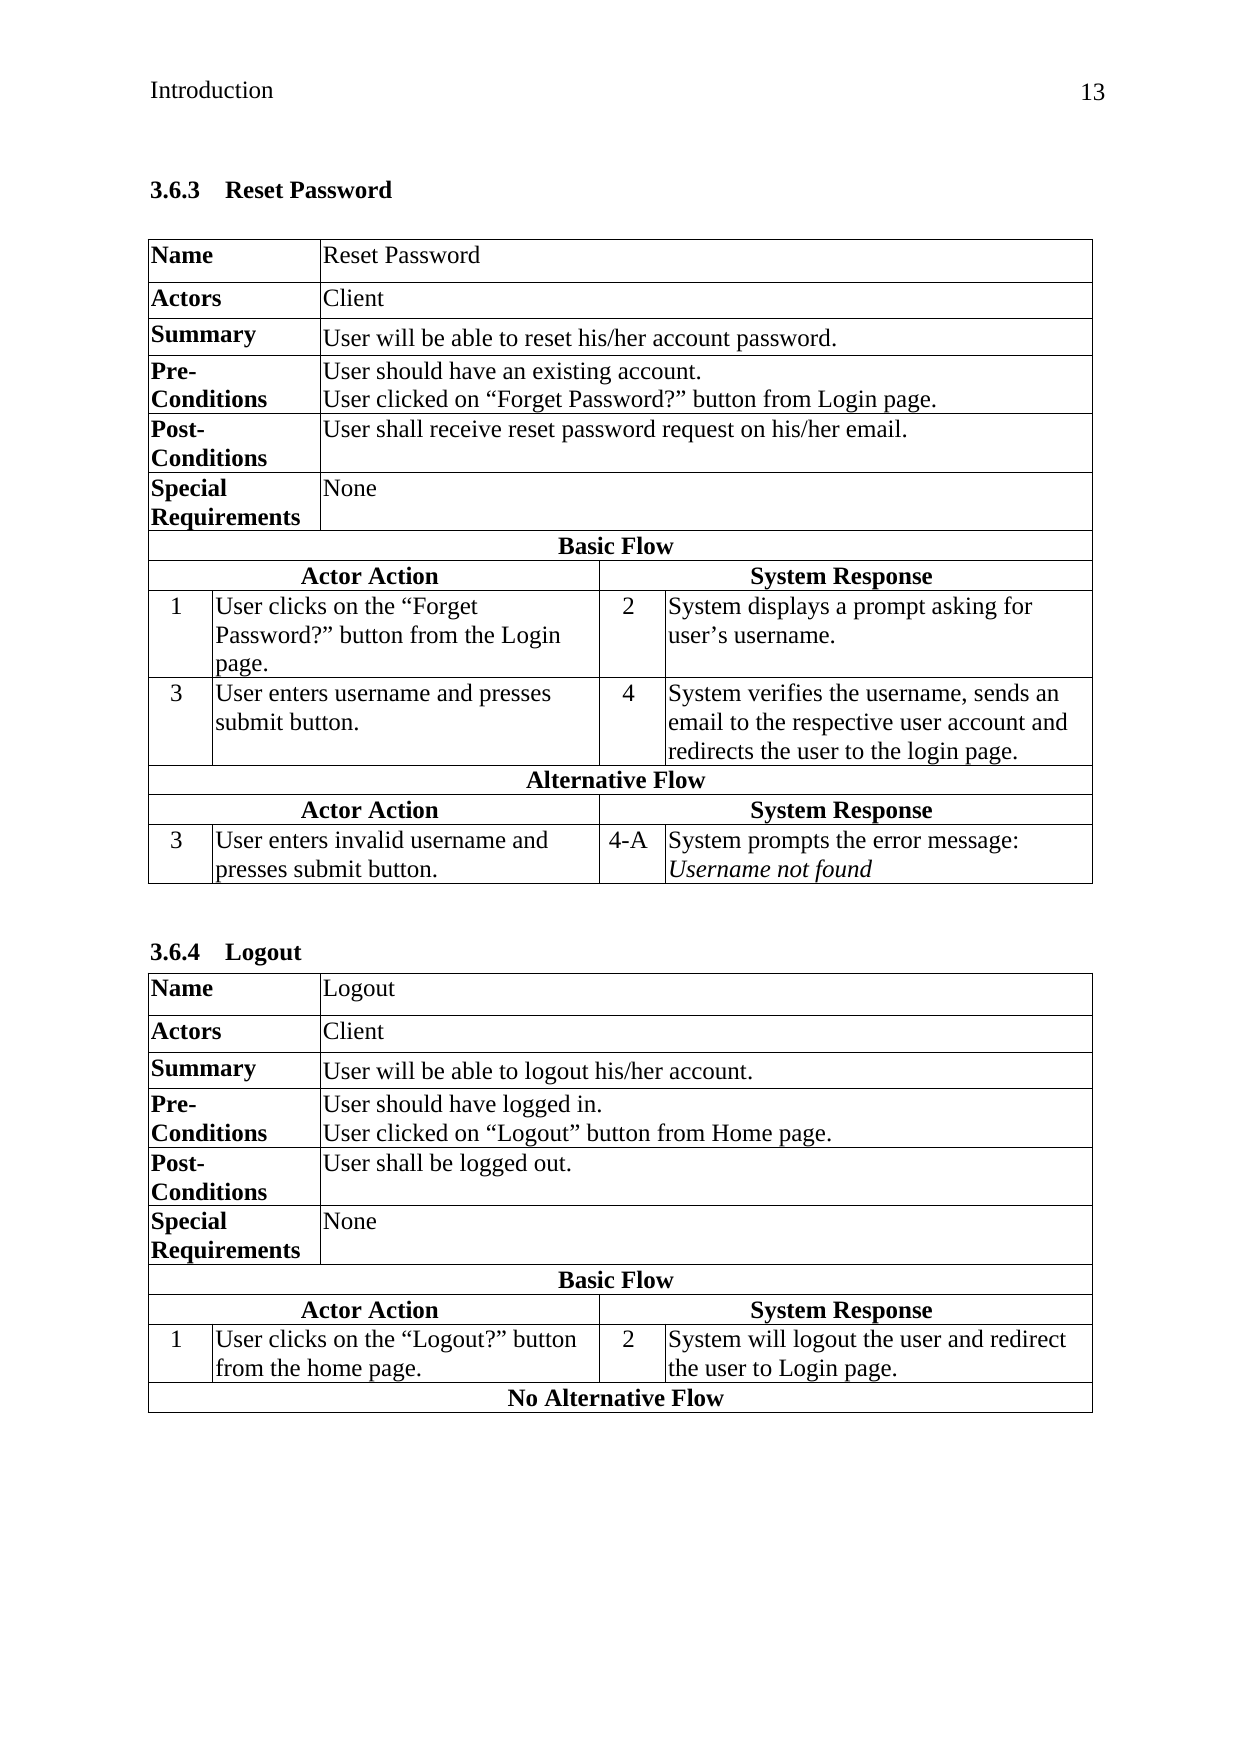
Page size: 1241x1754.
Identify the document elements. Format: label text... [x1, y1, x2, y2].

table_cell Pre-Conditions [149, 356, 320, 413]
table_cell User clicks on the “Logout?” button from the home page. [213, 1325, 599, 1382]
table_cell User enters invalid username and presses submit button. [213, 825, 599, 883]
table_cell Client [321, 283, 1092, 318]
table_cell System Response [600, 795, 1092, 824]
subtitle Logout [150, 937, 1090, 966]
table_cell User shall receive reset password request on his/her email. [321, 414, 1092, 472]
table_cell 3 [149, 825, 212, 883]
subtitle Reset Password [150, 175, 1090, 204]
table_header Name [149, 974, 320, 1015]
table_cell System will logout the user and redirect the user to Login page. [666, 1325, 1092, 1382]
table_cell Basic Flow [149, 531, 1092, 560]
table_cell Basic Flow [149, 1265, 1092, 1294]
table_cell 1 [149, 1325, 212, 1382]
table_cell Special Requirements [149, 1206, 320, 1264]
table_cell Actor Action [149, 1295, 599, 1323]
table_cell User should have an existing account. User clicked on “Forget Password?” button from Login page. [321, 356, 1092, 413]
table_header Logout [321, 974, 1092, 1015]
table_cell 4 [600, 678, 665, 764]
table_cell Client [321, 1016, 1092, 1052]
table_cell System verifies the username, sends an email to the respective user account and redirects the user to the login page. [666, 678, 1092, 764]
table_cell Alternative Flow [149, 766, 1092, 794]
table_header Reset Password [321, 240, 1092, 282]
table_cell Summary [149, 319, 320, 355]
table_cell Post-Conditions [149, 1148, 320, 1205]
table_cell User enters username and presses submit button. [213, 678, 599, 764]
table_cell 1 [149, 591, 212, 677]
table_cell Actors [149, 1016, 320, 1052]
table_cell None [321, 473, 1092, 530]
table_cell User should have logged in. User clicked on “Logout” button from Home page. [321, 1089, 1092, 1147]
table_cell No Alternative Flow [149, 1383, 1092, 1412]
table_cell Special Requirements [149, 473, 320, 530]
table_cell User clicks on the “Forget Password?” button from the Login page. [213, 591, 599, 677]
table_cell None [321, 1206, 1092, 1264]
table_cell User will be able to logout his/her account. [321, 1053, 1092, 1088]
table_cell 3 [149, 678, 212, 764]
table_cell User shall be logged out. [321, 1148, 1092, 1205]
table_cell Summary [149, 1053, 320, 1088]
table_cell 2 [600, 591, 665, 677]
table_cell Pre-Conditions [149, 1089, 320, 1147]
table_cell 2 [600, 1325, 665, 1382]
table_cell Actor Action [149, 795, 599, 824]
table_cell System prompts the error message: Username not found [666, 825, 1092, 883]
table_cell User will be able to reset his/her account password. [321, 319, 1092, 355]
table_cell 4-A [600, 825, 665, 883]
table_cell Actors [149, 283, 320, 318]
table_cell System displays a prompt asking for user’s username. [666, 591, 1092, 677]
table_cell System Response [600, 561, 1092, 590]
table_cell System Response [600, 1295, 1092, 1323]
table_cell Actor Action [149, 561, 599, 590]
table_cell Post-Conditions [149, 414, 320, 472]
table_header Name [149, 240, 320, 282]
